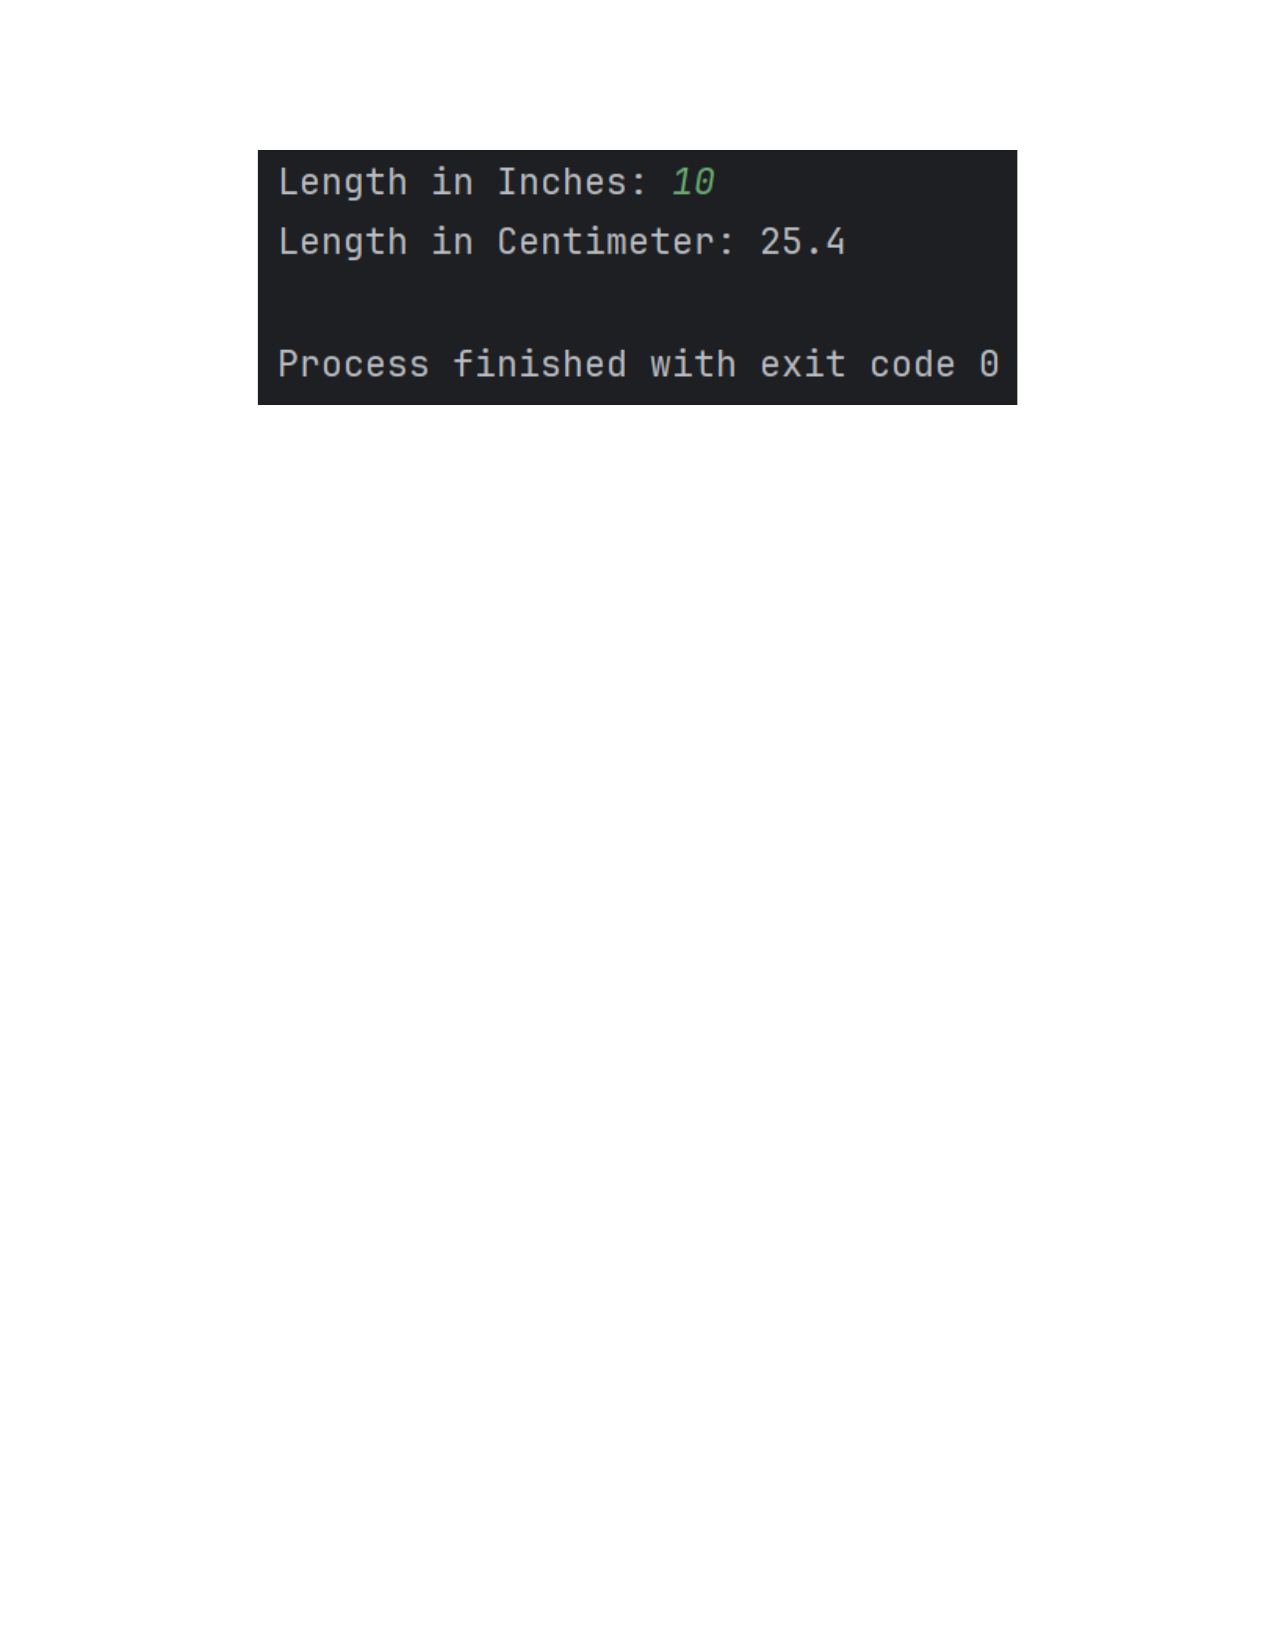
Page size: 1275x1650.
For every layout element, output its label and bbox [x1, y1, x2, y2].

picture [257, 150, 1018, 405]
